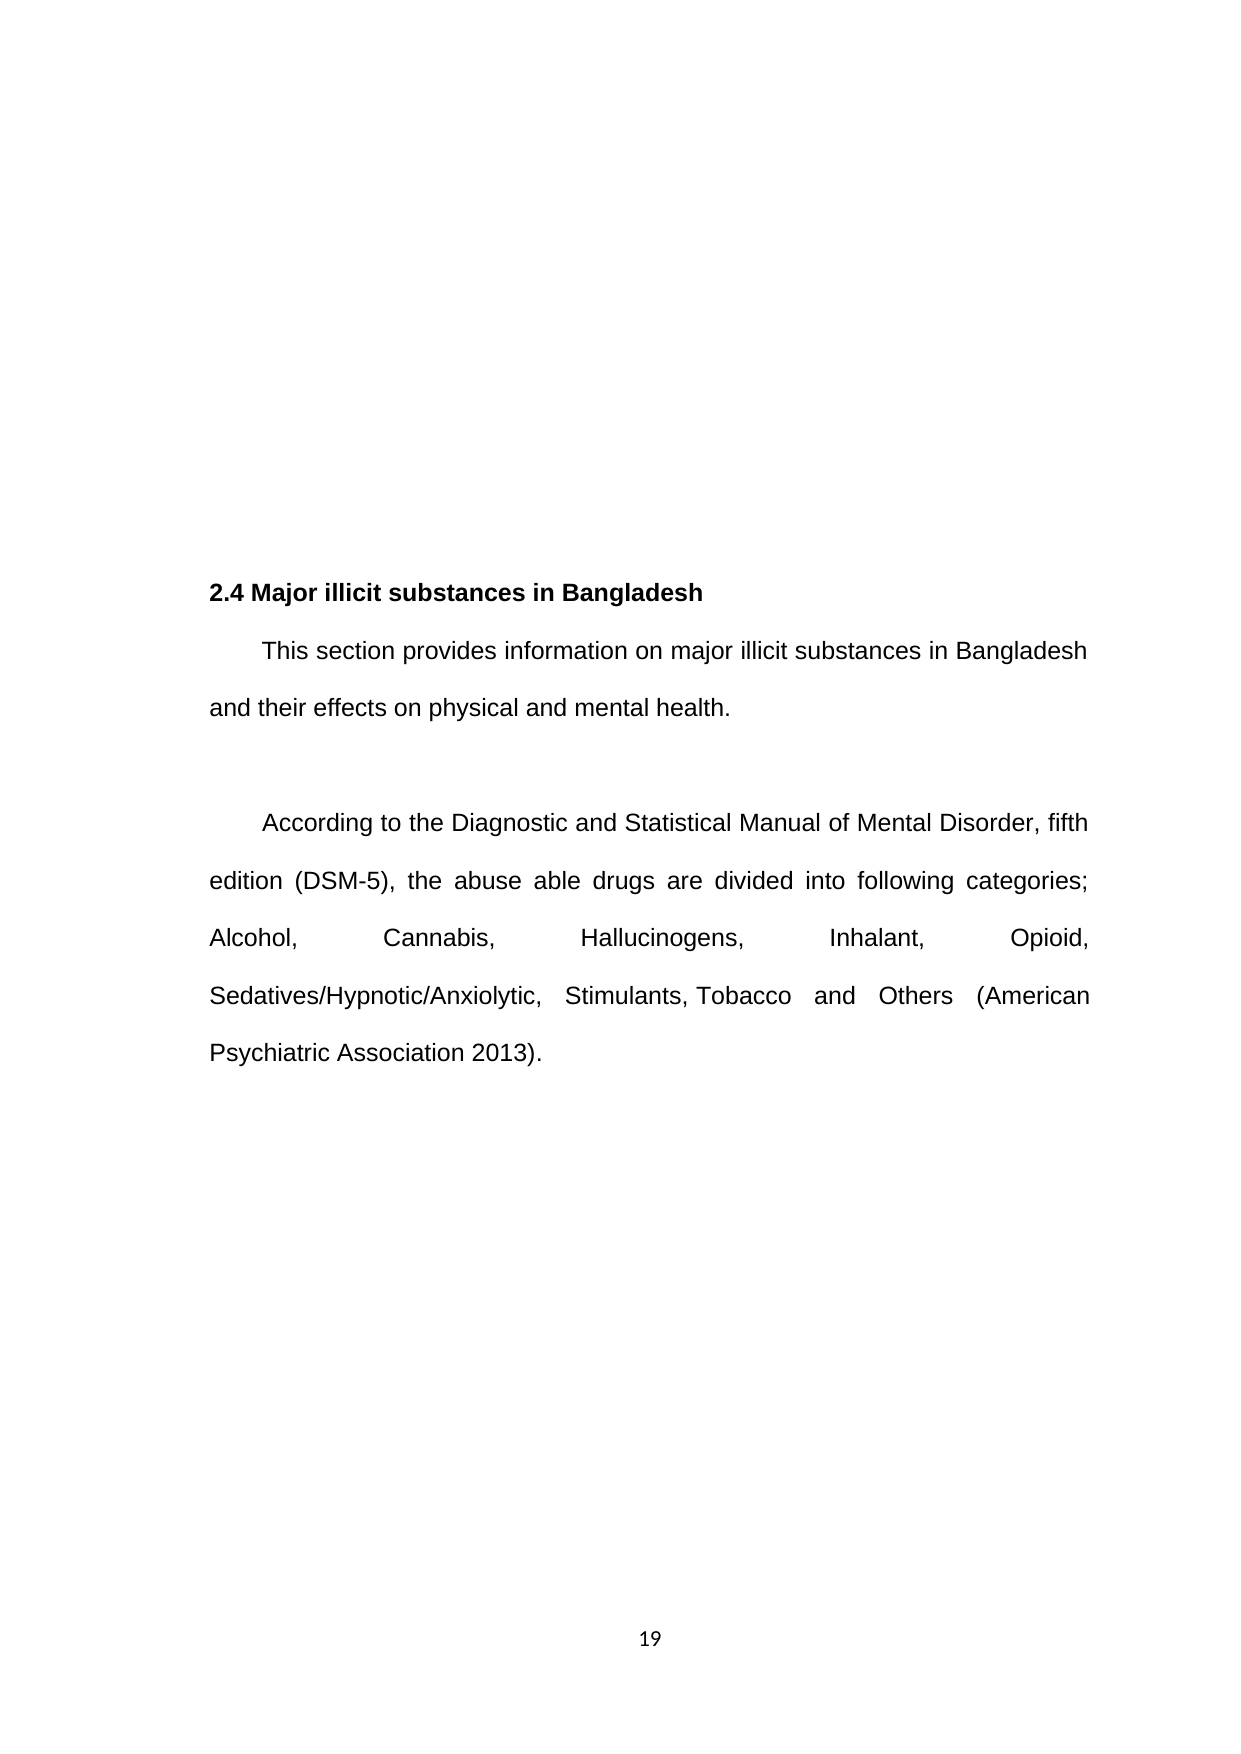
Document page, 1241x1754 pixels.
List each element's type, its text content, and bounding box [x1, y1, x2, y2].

text 2.4 Major illicit substances in Bangladesh [209, 578, 1090, 607]
text According to the Diagnostic and Statistical Manual of Mental Disorder, fifth edition (DSM-5), the abuse able drugs are divided into following categories; Alcohol, Cannabis, Hallucinogens, Inhalant, Opioid, Sedatives/Hypnotic/Anxiolytic, Stimulants, Tobacco and Others (American Psychiatric Association 2013). [209, 808, 1090, 1067]
text This section provides information on major illicit substances in Bangladesh and their effects on physical and mental health. [209, 636, 1090, 722]
